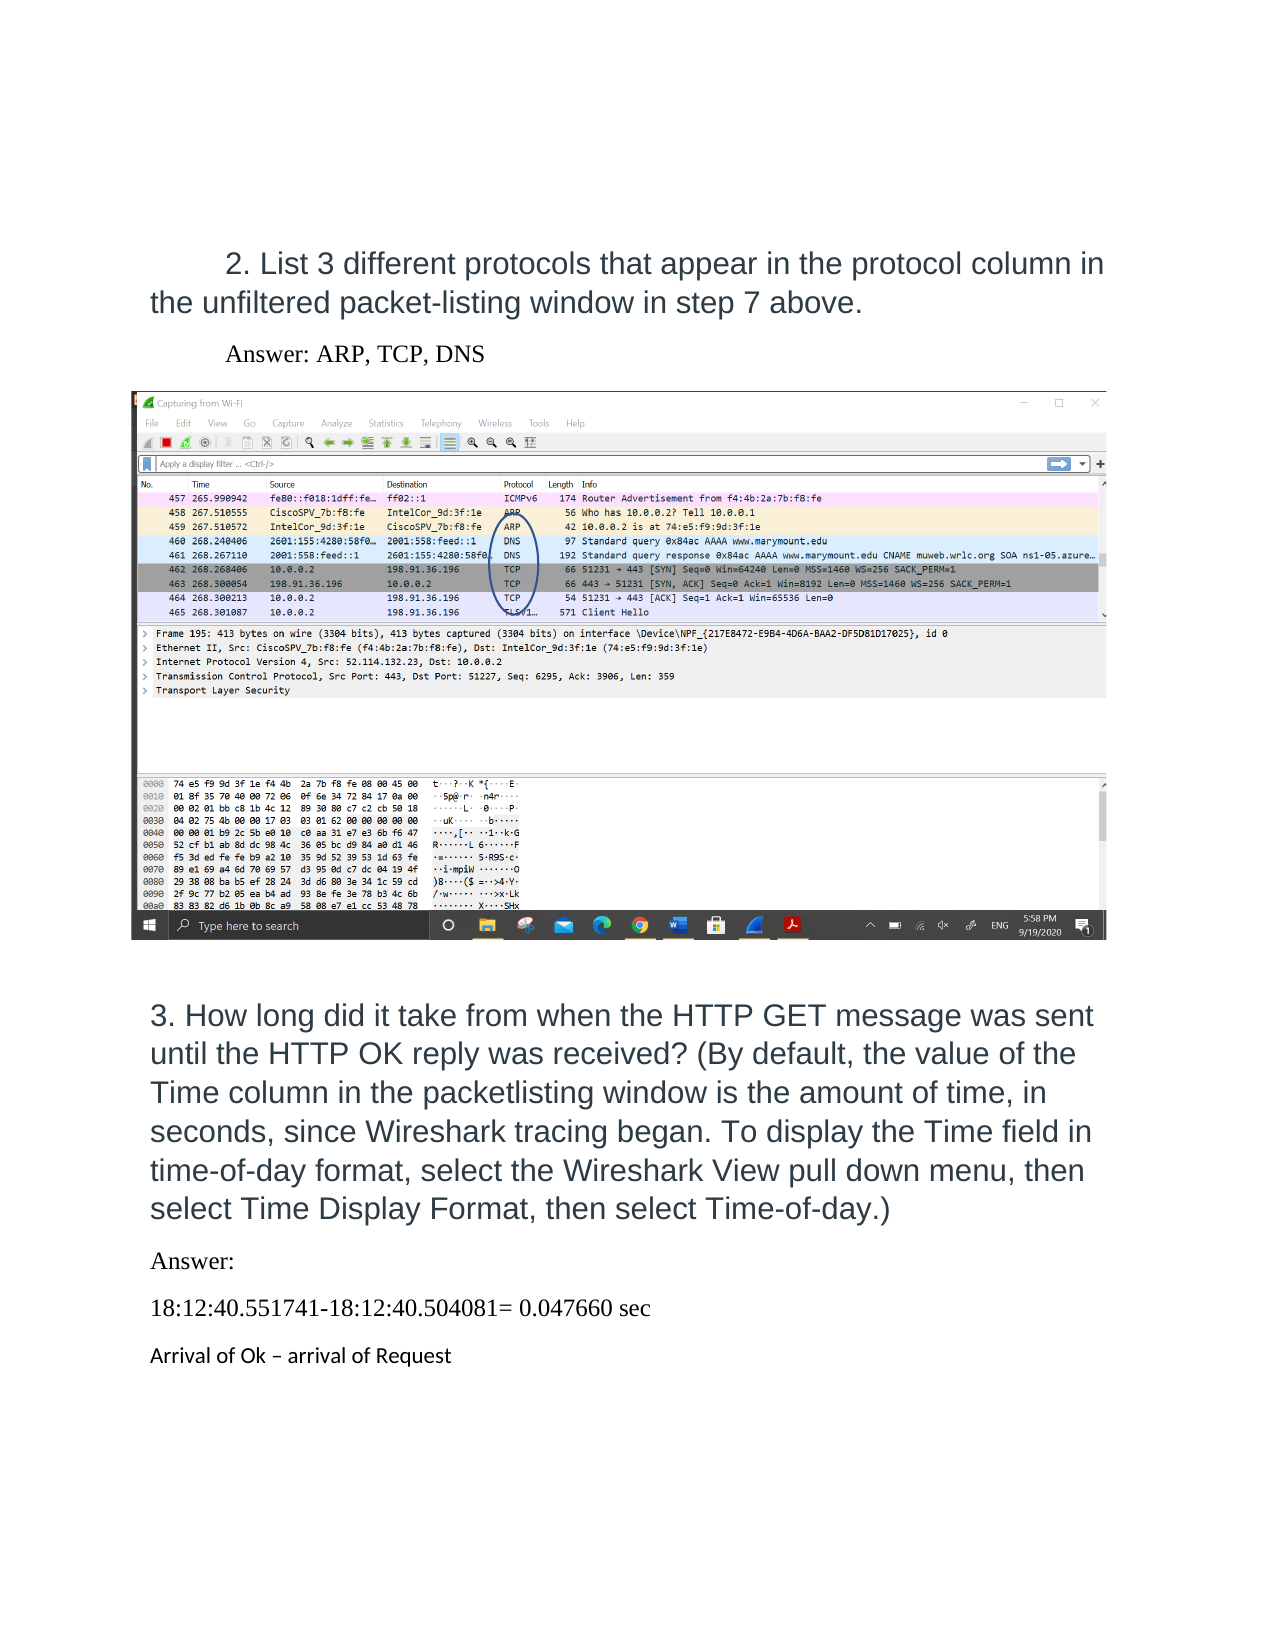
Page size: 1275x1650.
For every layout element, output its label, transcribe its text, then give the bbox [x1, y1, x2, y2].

text 2. List 3 different protocols that appear in the protocol column in the unfiltered packet-listing window in step 7 above. [150, 245, 1125, 320]
text Answer: ARP, TCP, DNS [150, 339, 1125, 368]
picture [131, 391, 1107, 940]
text 18:12:40.551741-18:12:40.504081= 0.047660 sec [150, 1293, 1125, 1322]
text Answer: [150, 1246, 1125, 1274]
text 3. How long did it take from when the HTTP GET message was sent until the HTTP OK reply was received? (By default, the value of the Time column in the packetlisting window is the amount of time, in seconds, since Wireshark tracing began. To display the Time field in time-of-day format, select the Wireshark View pull down menu, then select Time Display Format, then select Time-of-day.) [150, 997, 1125, 1226]
text Arrival of Ok – arrival of Request [150, 1341, 1125, 1369]
